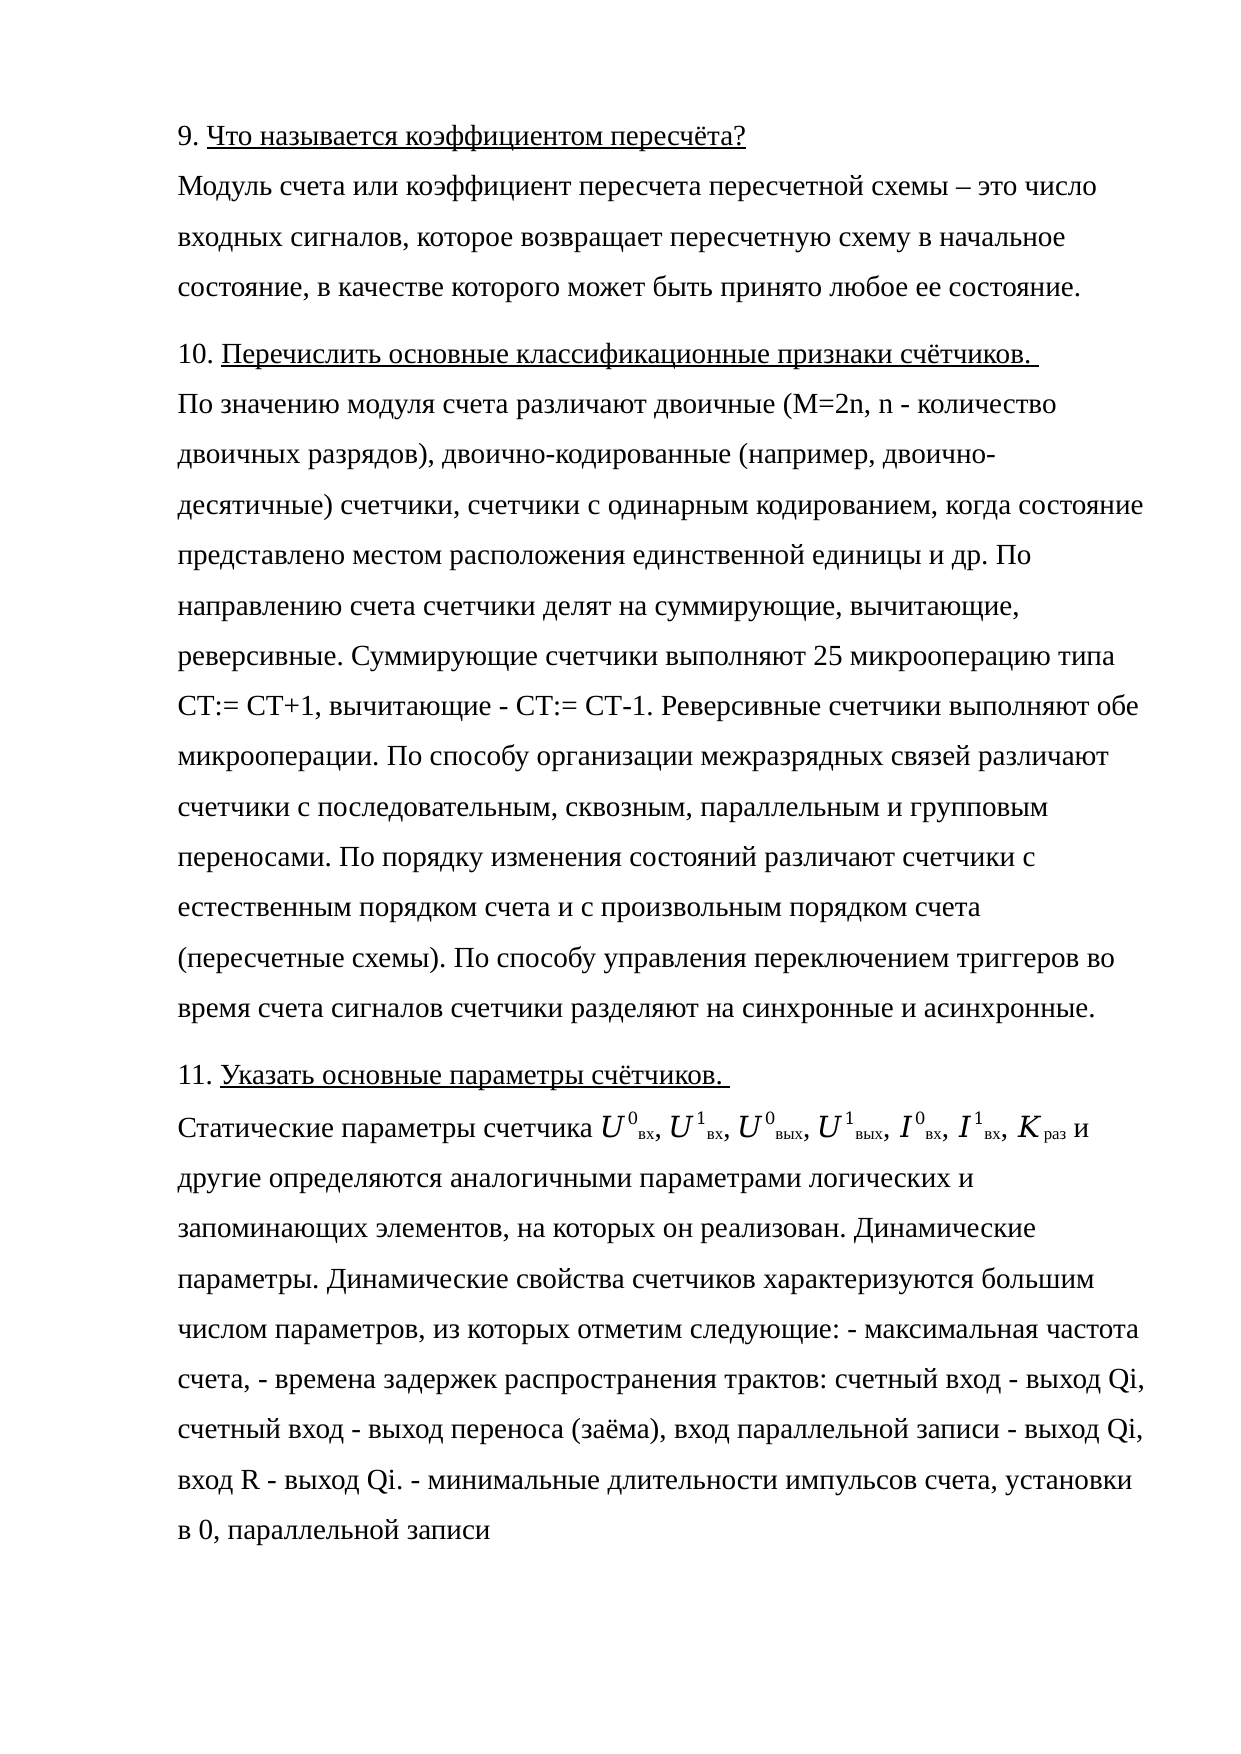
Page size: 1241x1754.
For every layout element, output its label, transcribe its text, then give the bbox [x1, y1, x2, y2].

text 10. Перечислить основные классификационные признаки счётчиков. По значению модуля счета различают двоичные (М=2n, n - количество двоичных разрядов), двоично-кодированные (например, двоично-десятичные) счетчики, счетчики с одинарным кодированием, когда состояние представлено местом расположения единственной единицы и др. По направлению счета счетчики делят на суммирующие, вычитающие, реверсивные. Суммирующие счетчики выполняют 25 микрооперацию типа СТ:= СТ+1, вычитающие - СТ:= СТ-1. Реверсивные счетчики выполняют обе микрооперации. По способу организации межразрядных связей различают счетчики с последовательным, сквозным, параллельным и групповым переносами. По порядку изменения состояний различают счетчики с естественным порядком счета и с произвольным порядком счета (пересчетные схемы). По способу управления переключением триггеров во время счета сигналов счетчики разделяют на синхронные и асинхронные. [177, 336, 1152, 1024]
text 11. Указать основные параметры счётчиков. Статические параметры счетчика 𝑈0вх, 𝑈1вх, 𝑈0вых, 𝑈1вых, 𝐼0вх, 𝐼1вх, 𝐾раз и другие определяются аналогичными параметрами логических и запоминающих элементов, на которых он реализован. Динамические параметры. Динамические свойства счетчиков характеризуются большим числом параметров, из которых отметим следующие: - максимальная частота счета, - времена задержек распространения трактов: счетный вход - выход Qi, счетный вход - выход переноса (заёма), вход параллельной записи - выход Qi, вход R - выход Qi. - минимальные длительности импульсов счета, установки в 0, параллельной записи [177, 1057, 1152, 1546]
text 9. Что называется коэффициентом пересчёта? Модуль счета или коэффициент пересчета пересчетной схемы – это число входных сигналов, которое возвращает пересчетную схему в начальное состояние, в качестве которого может быть принято любое ее состояние. [177, 118, 1152, 303]
